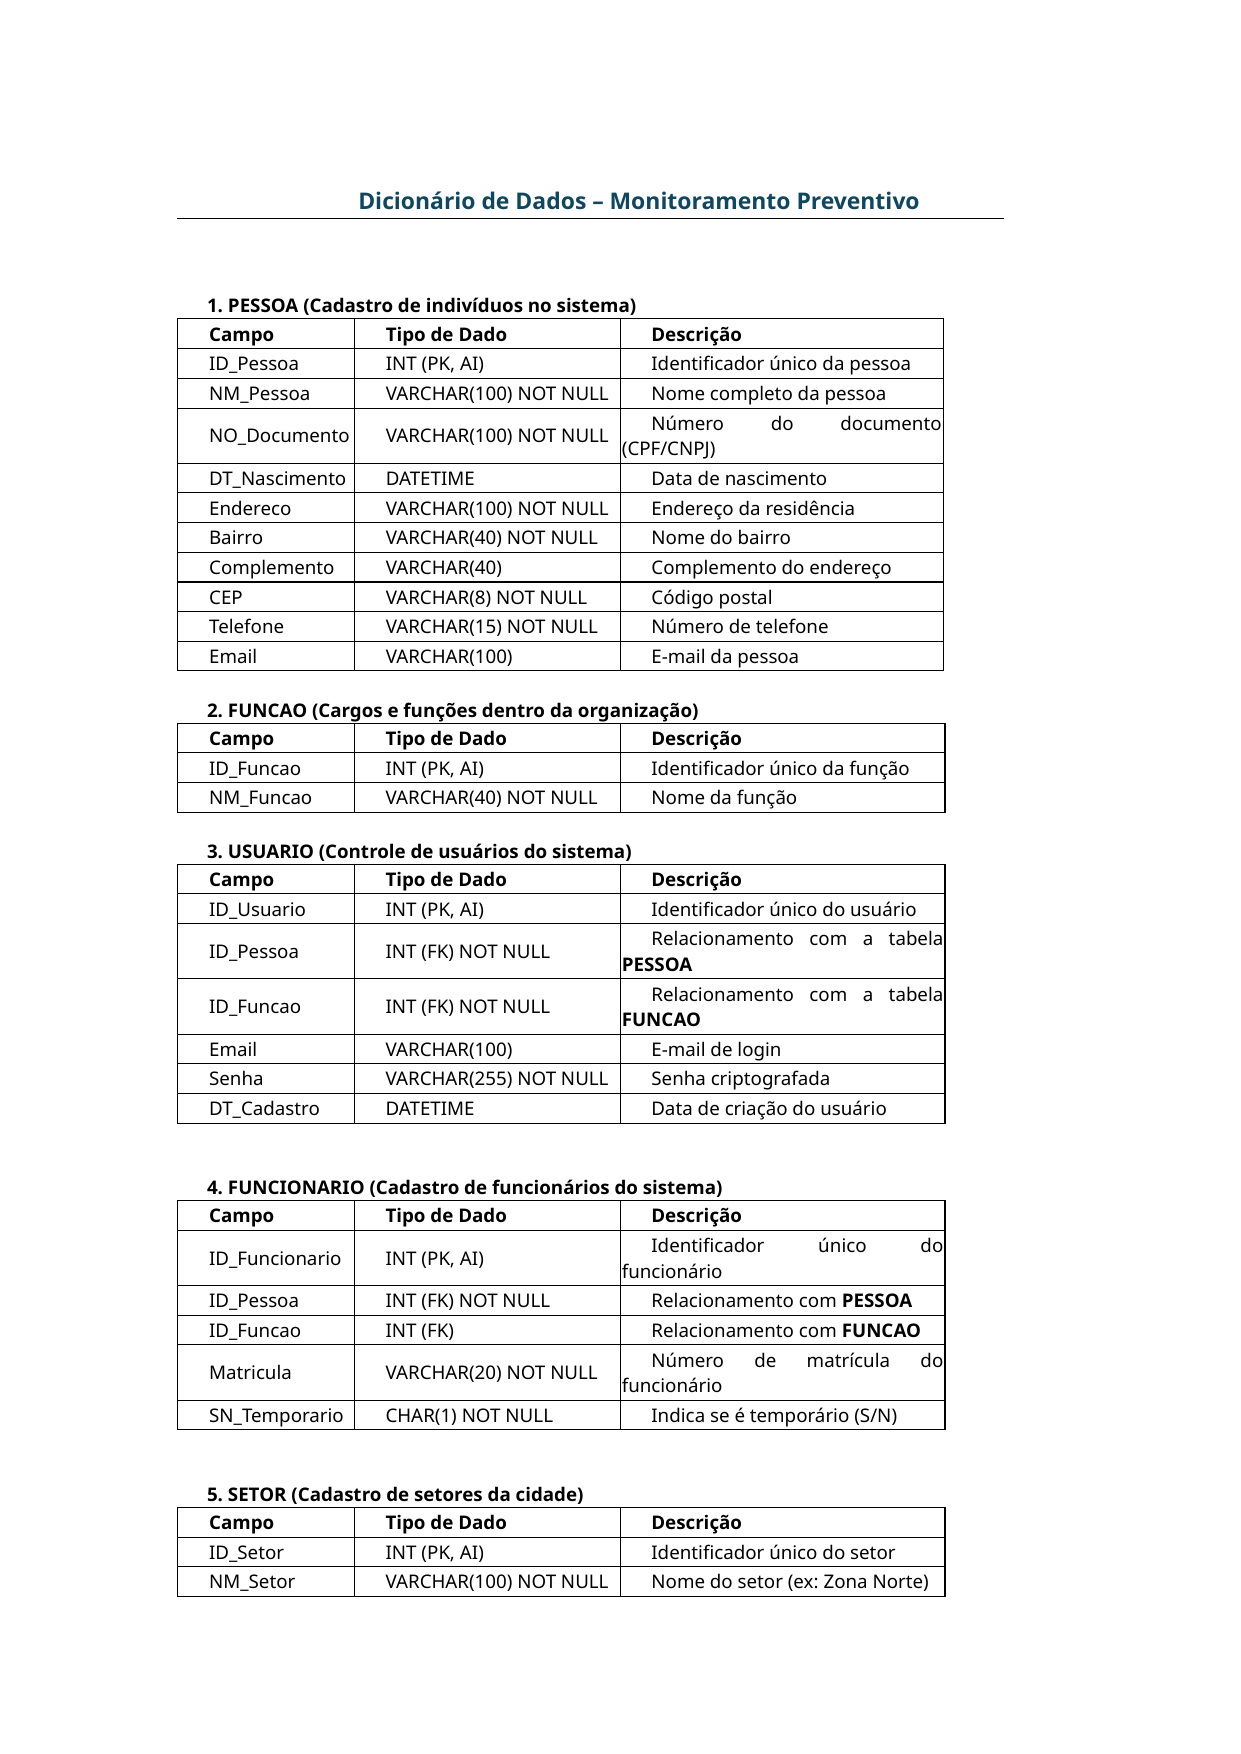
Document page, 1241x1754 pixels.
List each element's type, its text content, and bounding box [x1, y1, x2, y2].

table_cell Senha [178, 1064, 354, 1093]
table_cell VARCHAR(100) [355, 1035, 620, 1063]
table_header Campo [178, 724, 354, 752]
table_cell VARCHAR(255) NOT NULL [355, 1064, 620, 1093]
table_cell INT (PK, AI) [355, 349, 620, 378]
table_header Descrição [621, 724, 944, 752]
table_cell VARCHAR(100) NOT NULL [355, 379, 620, 407]
table_cell Complemento [178, 553, 354, 581]
table_cell Identificador único do funcionário [621, 1231, 944, 1285]
table_cell INT (PK, AI) [355, 1231, 620, 1285]
table_cell VARCHAR(100) [355, 642, 620, 670]
table_cell Nome do setor (ex: Zona Norte) [621, 1567, 944, 1596]
subtitle Dicionário de Dados – Monitoramento Preventivo [177, 185, 1004, 218]
table_cell Número de telefone [621, 612, 943, 641]
table_cell Endereco [178, 493, 354, 522]
table_cell DT_Cadastro [178, 1094, 354, 1122]
table_cell VARCHAR(40) NOT NULL [355, 783, 620, 812]
table_cell Relacionamento com PESSOA [621, 1286, 944, 1315]
table_header Tipo de Dado [355, 865, 620, 893]
table_cell Relacionamento com a tabela PESSOA [621, 924, 944, 978]
table_cell SN_Temporario [178, 1401, 354, 1429]
table_header Descrição [621, 1201, 944, 1230]
text 4. FUNCIONARIO (Cadastro de funcionários do sistema) [177, 1174, 1004, 1200]
table_cell NM_Setor [178, 1567, 354, 1596]
table_cell ID_Pessoa [178, 349, 354, 378]
table_cell Complemento do endereço [621, 553, 943, 581]
table_cell VARCHAR(100) NOT NULL [355, 493, 620, 522]
table_header Tipo de Dado [355, 1508, 620, 1537]
table_header Campo [178, 865, 354, 893]
table_cell Endereço da residência [621, 493, 943, 522]
table_cell Data de criação do usuário [621, 1094, 944, 1122]
table_cell E-mail de login [621, 1035, 944, 1063]
text 2. FUNCAO (Cargos e funções dentro da organização) [177, 697, 1004, 722]
table_cell INT (PK, AI) [355, 753, 620, 782]
table_cell Email [178, 642, 354, 670]
table_cell DT_Nascimento [178, 464, 354, 492]
table_cell ID_Funcao [178, 753, 354, 782]
table_cell Matricula [178, 1345, 354, 1399]
table_cell INT (FK) NOT NULL [355, 924, 620, 978]
table_cell Nome completo da pessoa [621, 379, 943, 407]
table_cell Email [178, 1035, 354, 1063]
table_cell VARCHAR(100) NOT NULL [355, 1567, 620, 1596]
table_header Campo [178, 1508, 354, 1537]
table_cell ID_Usuario [178, 894, 354, 923]
table_cell INT (FK) NOT NULL [355, 979, 620, 1033]
table_cell CEP [178, 583, 354, 611]
table_cell VARCHAR(40) [355, 553, 620, 581]
table_cell Indica se é temporário (S/N) [621, 1401, 944, 1429]
table_cell Bairro [178, 523, 354, 552]
table_cell INT (PK, AI) [355, 1538, 620, 1566]
table_header Descrição [621, 1508, 944, 1537]
table_cell Número do documento (CPF/CNPJ) [621, 409, 943, 463]
table_cell Relacionamento com FUNCAO [621, 1316, 944, 1344]
table_cell VARCHAR(8) NOT NULL [355, 583, 620, 611]
table_cell Nome do bairro [621, 523, 943, 552]
table_cell VARCHAR(20) NOT NULL [355, 1345, 620, 1399]
table_cell VARCHAR(40) NOT NULL [355, 523, 620, 552]
table_cell VARCHAR(15) NOT NULL [355, 612, 620, 641]
table_header Tipo de Dado [355, 319, 620, 348]
text 5. SETOR (Cadastro de setores da cidade) [177, 1481, 1004, 1507]
table_header Tipo de Dado [355, 724, 620, 752]
table_cell Número de matrícula do funcionário [621, 1345, 944, 1399]
table_cell ID_Funcionario [178, 1231, 354, 1285]
table_cell CHAR(1) NOT NULL [355, 1401, 620, 1429]
table_cell Identificador único da pessoa [621, 349, 943, 378]
table_cell ID_Setor [178, 1538, 354, 1566]
table_cell VARCHAR(100) NOT NULL [355, 409, 620, 463]
table_cell DATETIME [355, 464, 620, 492]
table_cell Relacionamento com a tabela FUNCAO [621, 979, 944, 1033]
table_cell Identificador único da função [621, 753, 944, 782]
table_header Descrição [621, 319, 943, 348]
table_header Tipo de Dado [355, 1201, 620, 1230]
table_header Campo [178, 1201, 354, 1230]
table_cell NM_Funcao [178, 783, 354, 812]
table_cell Identificador único do setor [621, 1538, 944, 1566]
table_cell INT (PK, AI) [355, 894, 620, 923]
table_cell Telefone [178, 612, 354, 641]
table_cell Senha criptografada [621, 1064, 944, 1093]
table_cell INT (FK) [355, 1316, 620, 1344]
table_cell NM_Pessoa [178, 379, 354, 407]
table_cell E-mail da pessoa [621, 642, 943, 670]
table_cell Nome da função [621, 783, 944, 812]
table_header Campo [178, 319, 354, 348]
table_cell ID_Funcao [178, 979, 354, 1033]
table_cell Data de nascimento [621, 464, 943, 492]
table_cell Identificador único do usuário [621, 894, 944, 923]
table_cell ID_Funcao [178, 1316, 354, 1344]
text 3. USUARIO (Controle de usuários do sistema) [177, 838, 1004, 864]
table_cell ID_Pessoa [178, 924, 354, 978]
table_header Descrição [621, 865, 944, 893]
table_cell NO_Documento [178, 409, 354, 463]
text 1. PESSOA (Cadastro de indivíduos no sistema) [177, 293, 1004, 318]
table_cell DATETIME [355, 1094, 620, 1122]
table_cell ID_Pessoa [178, 1286, 354, 1315]
table_cell INT (FK) NOT NULL [355, 1286, 620, 1315]
table_cell Código postal [621, 583, 943, 611]
